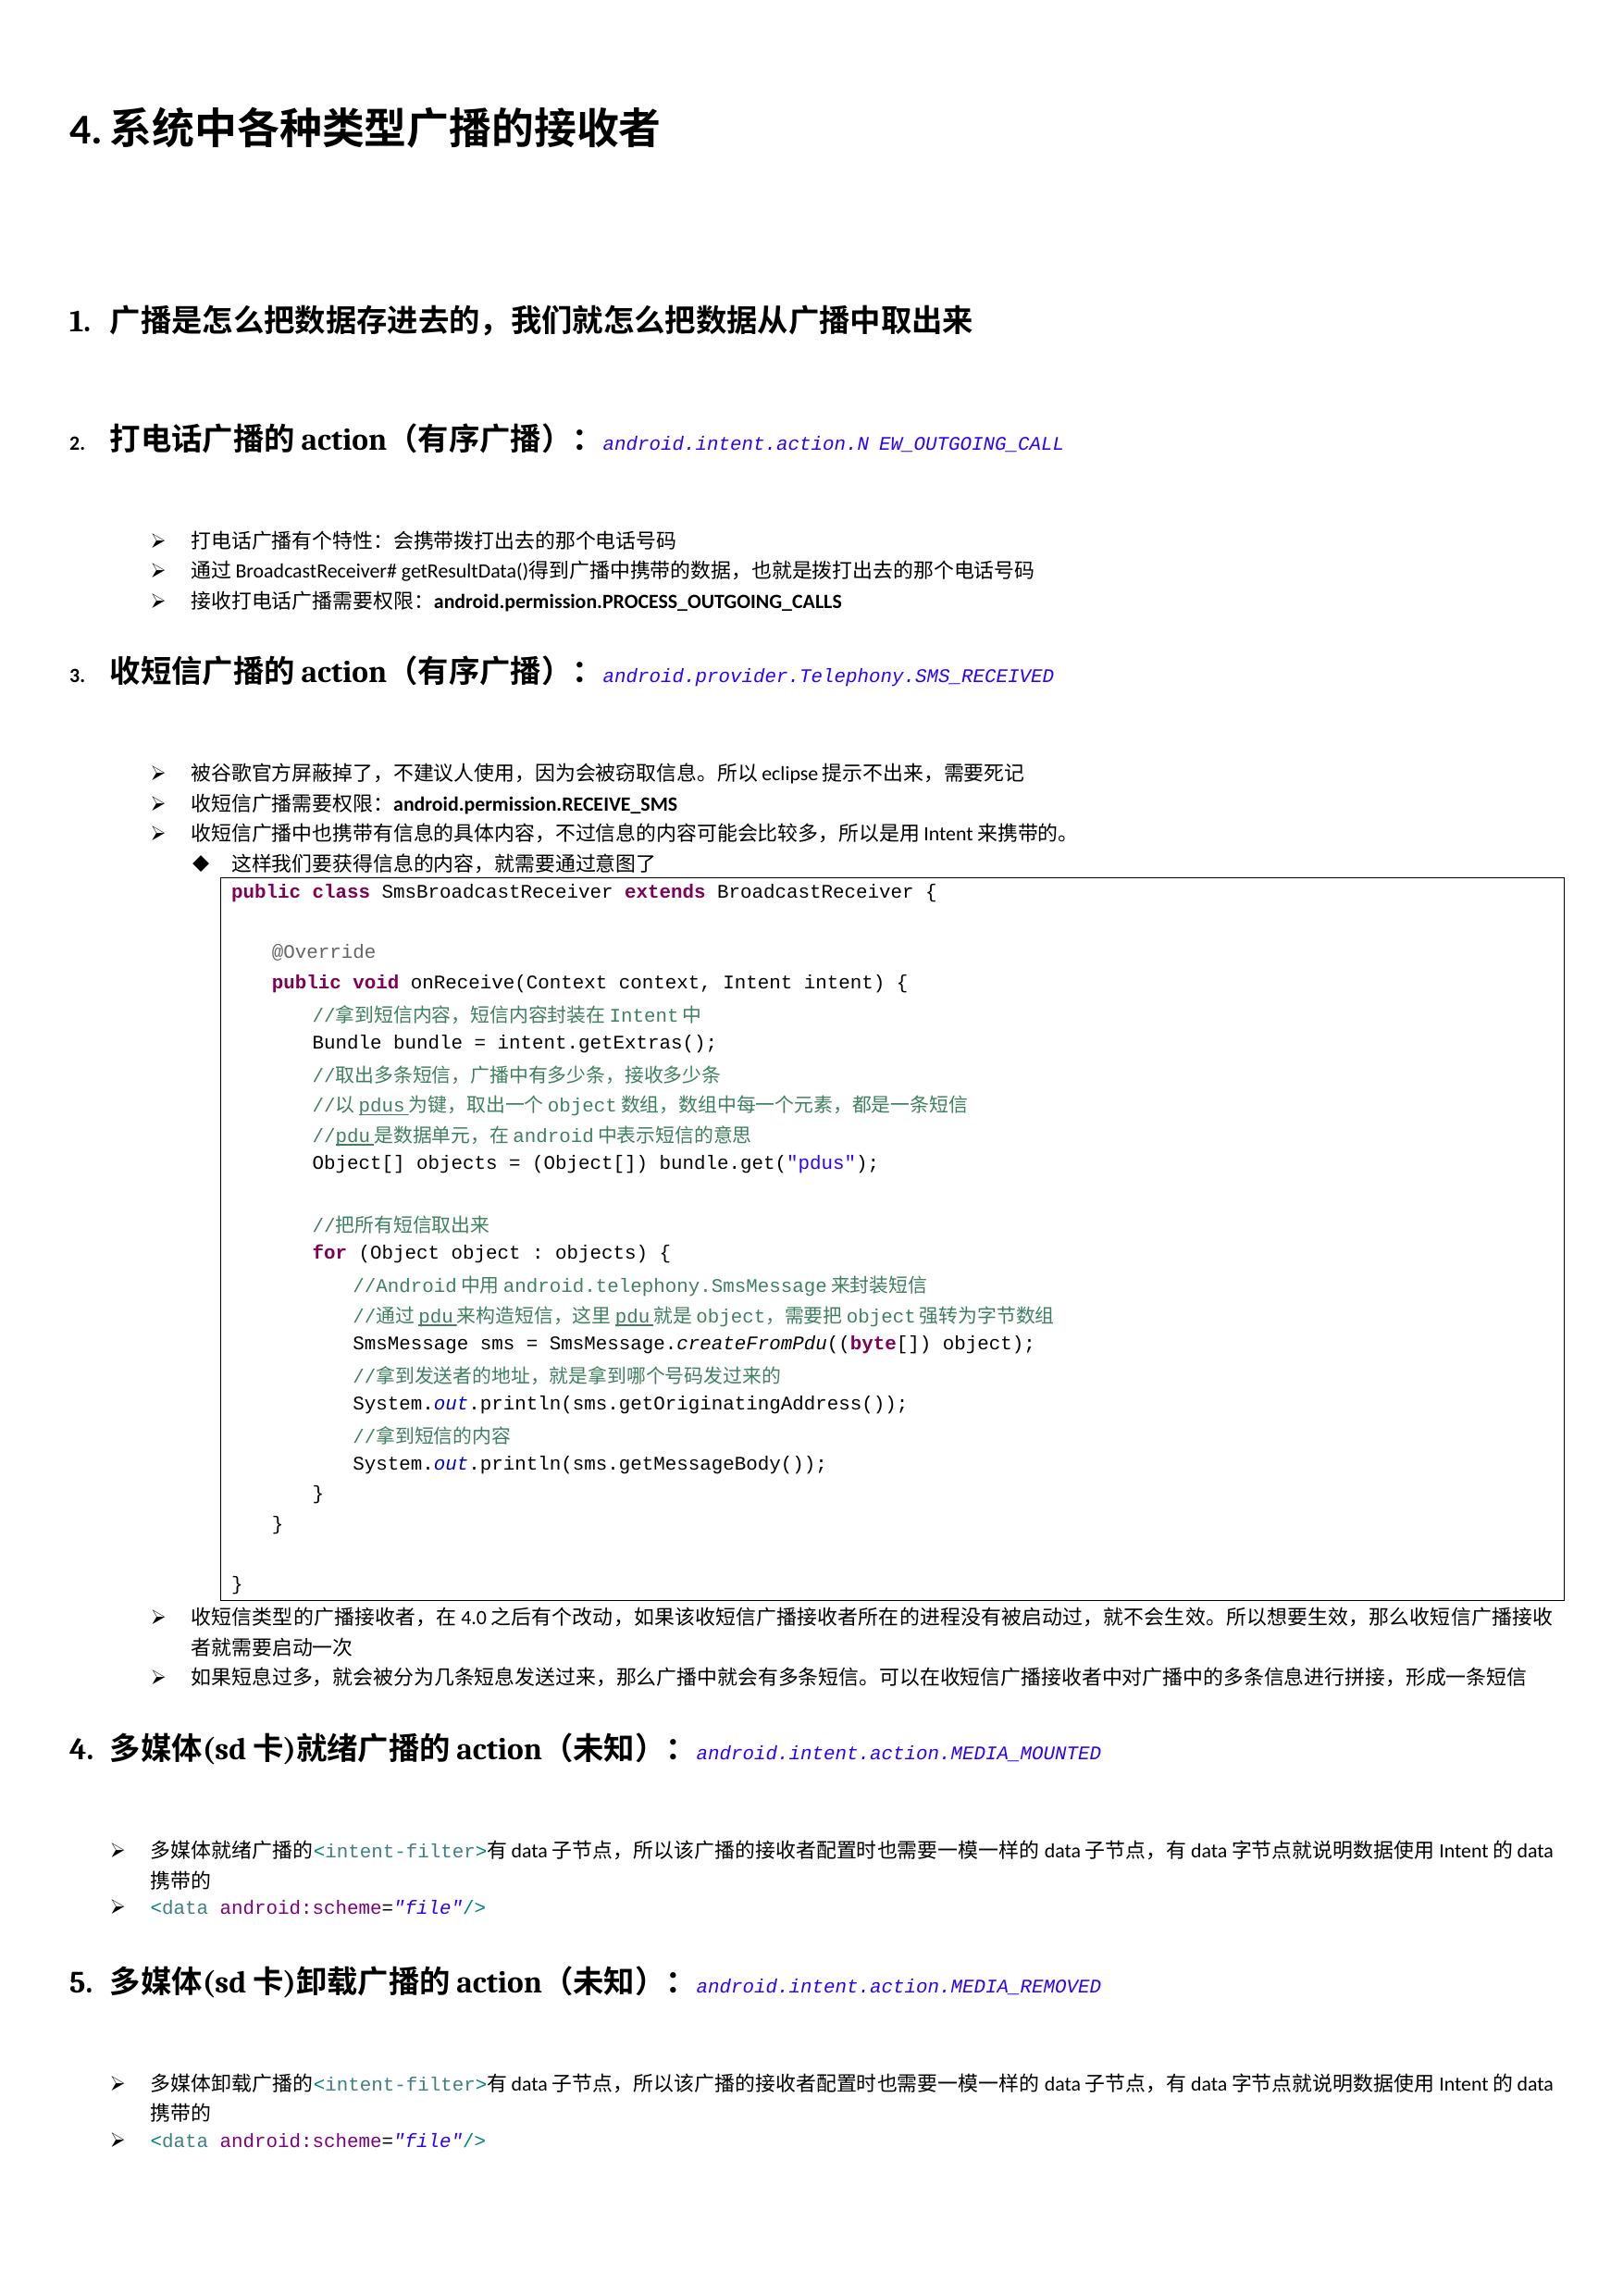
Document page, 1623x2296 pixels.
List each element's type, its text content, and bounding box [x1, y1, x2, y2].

list 通过BroadcastReceiver# getResultData()得到广播中携带的数据，也就是拨打出去的那个电话号码 [150, 554, 1554, 584]
list 接收打电话广播需要权限：android.permission.PROCESS_OUTGOING_CALLS [150, 584, 1554, 614]
subtitle 多媒体(sd卡)卸载广播的action（未知）：android.intent.action.MEDIA_REMOVED [69, 1949, 1554, 2009]
subtitle 多媒体(sd卡)就绪广播的action（未知）：android.intent.action.MEDIA_MOUNTED [69, 1716, 1554, 1776]
list 收短信广播中也携带有信息的具体内容，不过信息的内容可能会比较多，所以是用Intent来携带的。 [150, 817, 1554, 847]
list 如果短息过多，就会被分为几条短息发送过来，那么广播中就会有多条短信。可以在收短信广播接收者中对广播中的多条信息进行拼接，形成一条短信 [151, 1661, 1554, 1691]
subtitle 广播是怎么把数据存进去的，我们就怎么把数据从广播中取出来 [69, 289, 1554, 349]
list 打电话广播有个特性：会携带拨打出去的那个电话号码 [150, 524, 1554, 554]
table_header public class SmsBroadcastReceiver extends BroadcastReceiver { @Override public void onReceive(Context context, Intent intent) { //拿到短信内容，短信内容封装在Intent中 Bundle bundle = intent.getExtras(); //取出多条短信，广播中有多少条，接收多少条 //以pdus为键，取出一个object数组，数组中每一个元素，都是一条短信 //pdu是数据单元，在android中表示短信的意思 Object[] objects = (Object[]) bundle.get("pdus"); //把所有短信取出来 for (Object object : objects) { //Android中用android.telephony.SmsMessage来封装短信 //通过pdu来构造短信，这里pdu就是object，需要把object强转为字节数组 SmsMessage sms = SmsMessage.createFromPdu((byte[]) object); //拿到发送者的地址，就是拿到哪个号码发过来的 System.out.println(sms.getOriginatingAddress()); //拿到短信的内容 System.out.println(sms.getMessageBody()); } } } [221, 878, 1564, 1600]
list 多媒体卸载广播的<intent-filter>有data子节点，所以该广播的接收者配置时也需要一模一样的data子节点，有data字节点就说明数据使用Intent的data携带的 [110, 2066, 1554, 2127]
list 收短信类型的广播接收者，在4.0之后有个改动，如果该收短信广播接收者所在的进程没有被启动过，就不会生效。所以想要生效，那么收短信广播接收者就需要启动一次 [151, 1601, 1554, 1661]
subtitle 系统中各种类型广播的接收者 [69, 80, 1554, 170]
list 这样我们要获得信息的内容，就需要通过意图了 [191, 847, 1554, 877]
list 收短信广播需要权限：android.permission.RECEIVE_SMS [150, 787, 1554, 817]
list 被谷歌官方屏蔽掉了，不建议人使用，因为会被窃取信息。所以eclipse提示不出来，需要死记 [150, 757, 1554, 787]
list <data android:scheme="file"/> [110, 1894, 1554, 1924]
subtitle 收短信广播的action（有序广播）：android.provider.Telephony.SMS_RECEIVED [69, 639, 1554, 700]
list <data android:scheme="file"/> [110, 2127, 1554, 2157]
subtitle 打电话广播的action（有序广播）：android.intent.action.N EW_OUTGOING_CALL [69, 406, 1554, 466]
list 多媒体就绪广播的<intent-filter>有data子节点，所以该广播的接收者配置时也需要一模一样的data子节点，有data字节点就说明数据使用Intent的data携带的 [110, 1834, 1554, 1894]
